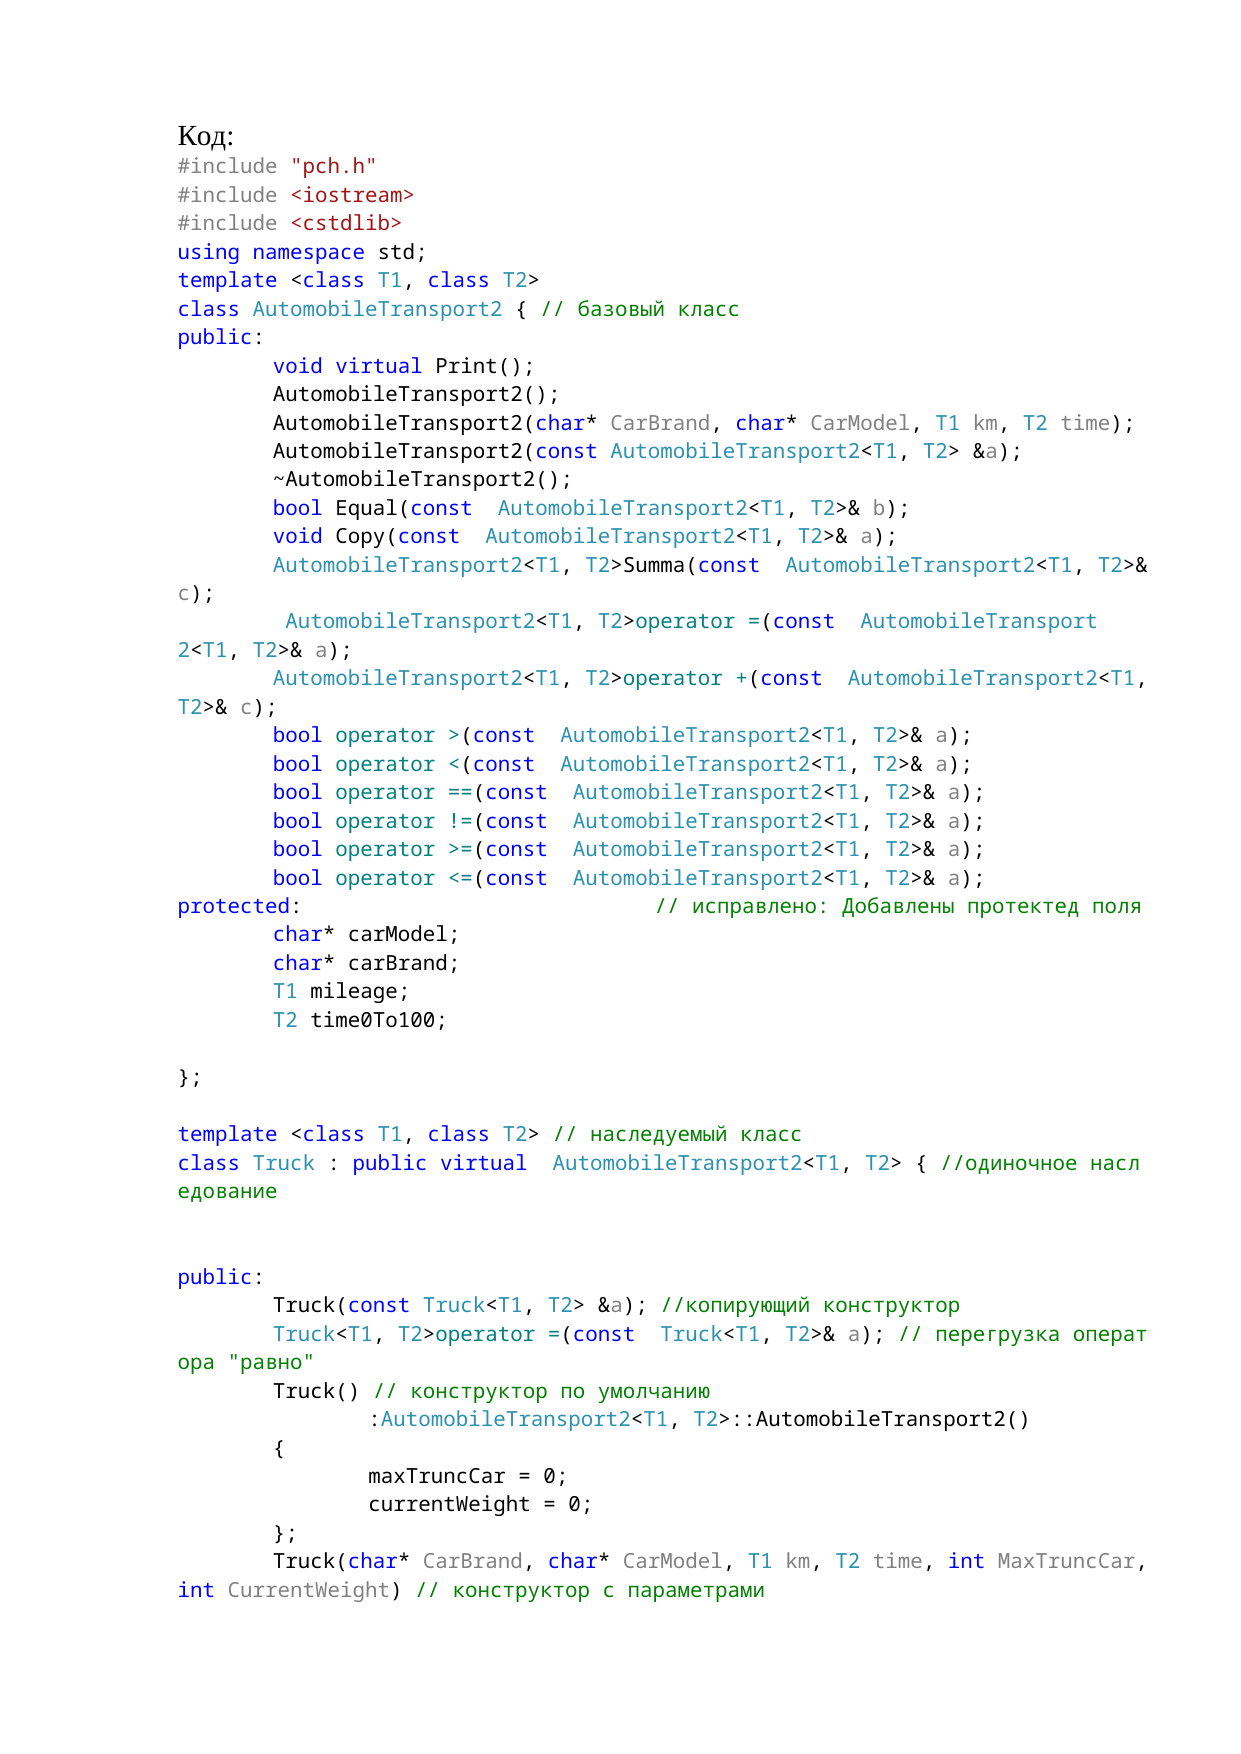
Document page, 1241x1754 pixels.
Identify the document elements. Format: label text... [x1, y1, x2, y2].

text public: [177, 1262, 1152, 1290]
text bool operator !=(const AutomobileTransport2<T1, T2>& a); [177, 806, 1152, 834]
text char* carBrand; [177, 948, 1152, 976]
text public: [177, 322, 1152, 351]
text maxTruncCar = 0; [177, 1461, 1152, 1489]
text Truck(char* CarBrand, char* CarModel, T1 km, T2 time, int MaxTruncCar, int CurrentWeight) // конструктор с параметрами [177, 1546, 1152, 1603]
text Truck() // конструктор по умолчанию [177, 1376, 1152, 1404]
text AutomobileTransport2(const AutomobileTransport2<T1, T2> &a); [177, 436, 1152, 464]
text bool operator <=(const AutomobileTransport2<T1, T2>& a); [177, 863, 1152, 891]
text class Truck : public virtual AutomobileTransport2<T1, T2> { //одиночное наследование [177, 1148, 1152, 1204]
text bool operator >=(const AutomobileTransport2<T1, T2>& a); [177, 834, 1152, 863]
text }; [177, 1062, 1152, 1090]
text class AutomobileTransport2 { // базовый класс [177, 294, 1152, 322]
text #include <iostream> [177, 180, 1152, 208]
text ~AutomobileTransport2(); [177, 464, 1152, 493]
text AutomobileTransport2(); [177, 379, 1152, 408]
text AutomobileTransport2<T1, T2>operator +(const AutomobileTransport2<T1, T2>& c); [177, 663, 1152, 720]
text bool operator ==(const AutomobileTransport2<T1, T2>& a); [177, 777, 1152, 806]
text currentWeight = 0; [177, 1489, 1152, 1518]
text AutomobileTransport2(char* CarBrand, char* CarModel, T1 km, T2 time); [177, 408, 1152, 436]
text AutomobileTransport2<T1, T2>operator =(const AutomobileTransport2<T1, T2>& a); [177, 607, 1152, 663]
text Truck<T1, T2>operator =(const Truck<T1, T2>& a); // перегрузка оператора "равно" [177, 1319, 1152, 1376]
text template <class T1, class T2> [177, 265, 1152, 294]
text AutomobileTransport2<T1, T2>Summa(const AutomobileTransport2<T1, T2>& c); [177, 550, 1152, 607]
text bool operator <(const AutomobileTransport2<T1, T2>& a); [177, 749, 1152, 777]
text bool Equal(const AutomobileTransport2<T1, T2>& b); [177, 493, 1152, 521]
text bool operator >(const AutomobileTransport2<T1, T2>& a); [177, 720, 1152, 749]
text T1 mileage; [177, 976, 1152, 1005]
text Код: [177, 118, 1152, 152]
text #include "pch.h" [177, 152, 1152, 180]
text void virtual Print(); [177, 351, 1152, 379]
text :AutomobileTransport2<T1, T2>::AutomobileTransport2() [177, 1404, 1152, 1433]
text void Copy(const AutomobileTransport2<T1, T2>& a); [177, 521, 1152, 550]
text using namespace std; [177, 237, 1152, 265]
text { [177, 1433, 1152, 1461]
text #include <cstdlib> [177, 208, 1152, 237]
text template <class T1, class T2> // наследуемый класс [177, 1119, 1152, 1148]
text protected: // исправлено: Добавлены протектед поля [177, 891, 1152, 919]
text char* carModel; [177, 919, 1152, 948]
text Truck(const Truck<T1, T2> &a); //копирующий конструктор [177, 1290, 1152, 1319]
text T2 time0To100; [177, 1005, 1152, 1033]
text }; [177, 1518, 1152, 1546]
